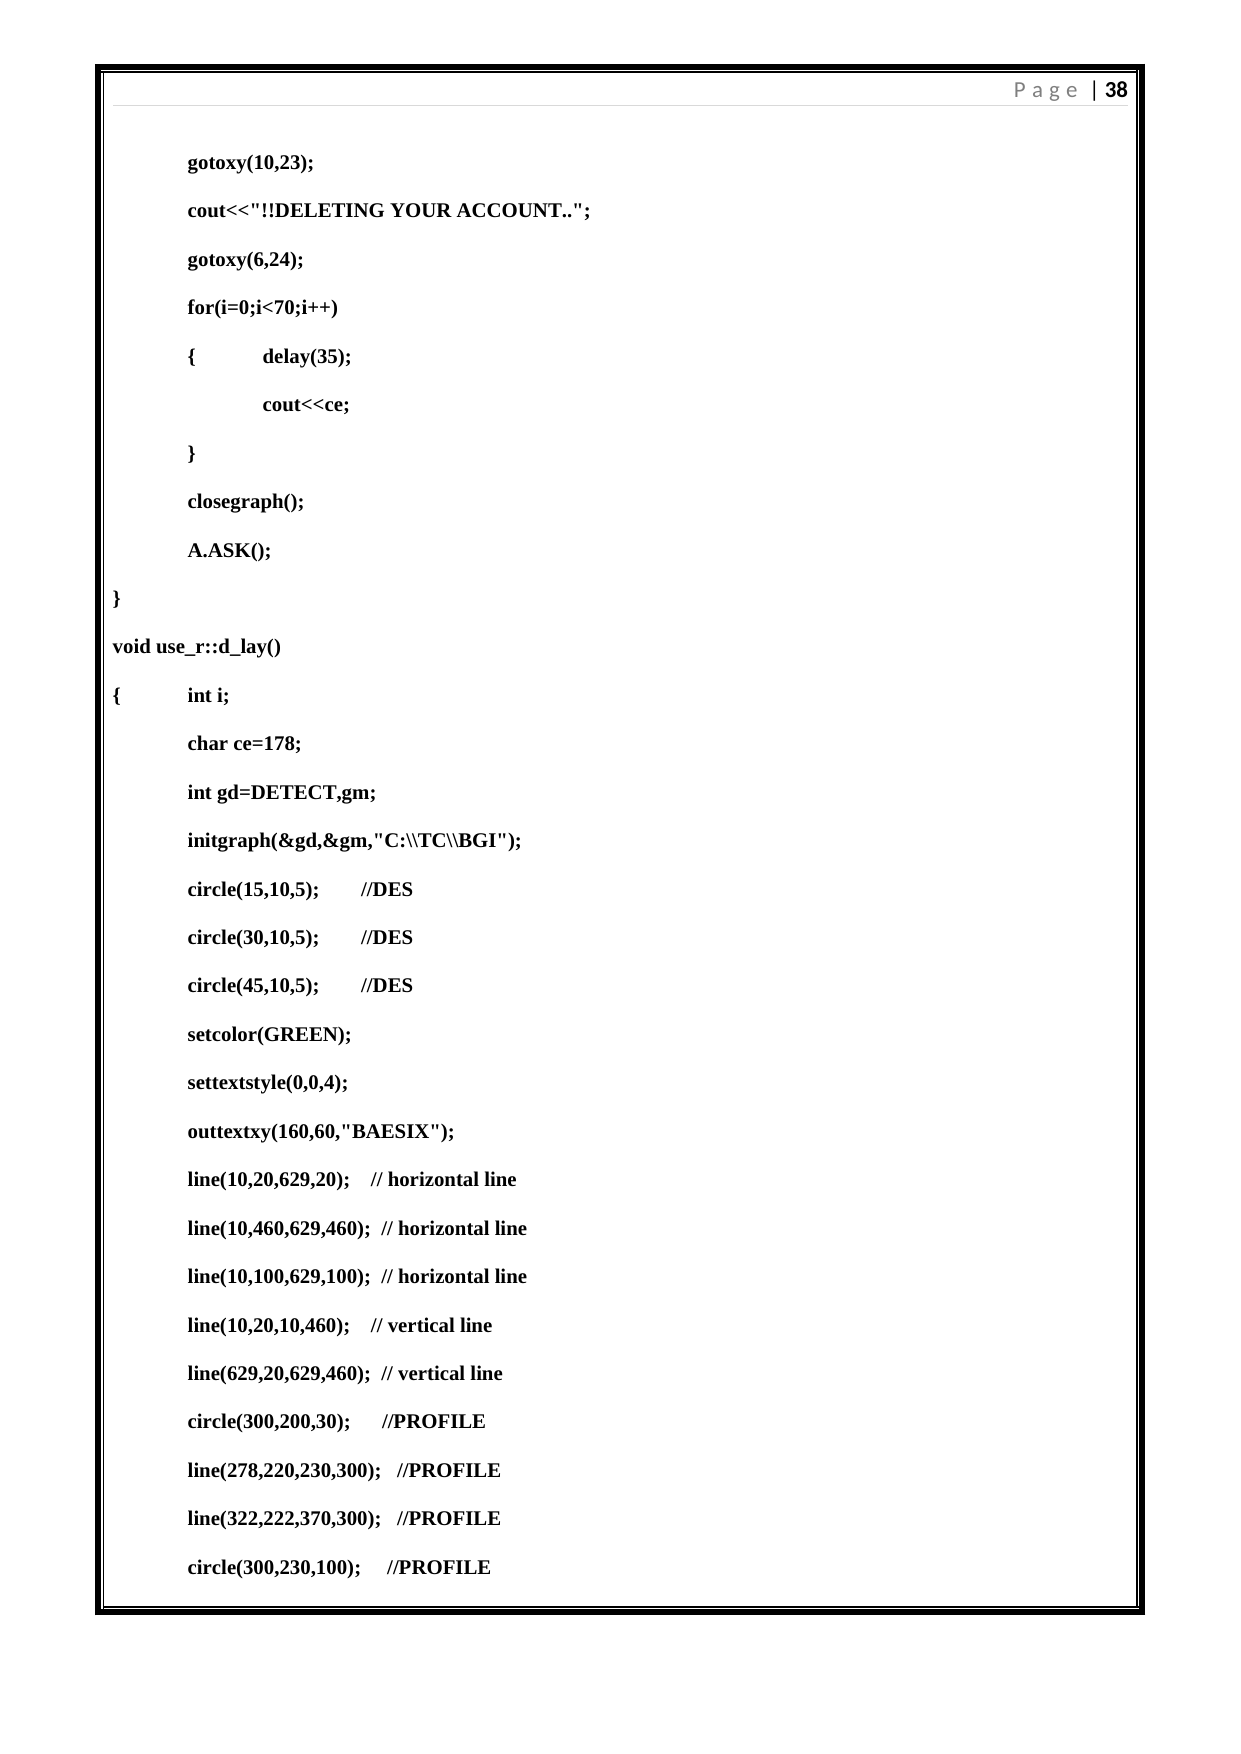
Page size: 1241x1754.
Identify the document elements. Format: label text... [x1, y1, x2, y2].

text { delay(35); [112, 344, 1128, 368]
text circle(30,10,5); //DES [112, 925, 1128, 949]
text circle(300,230,100); //PROFILE [112, 1555, 1128, 1579]
text cout<<ce; [112, 392, 1128, 416]
text settextstyle(0,0,4); [112, 1070, 1128, 1094]
text void use_r::d_lay() [112, 634, 1128, 658]
text circle(300,200,30); //PROFILE [112, 1409, 1128, 1433]
text cout<<"!!DELETING YOUR ACCOUNT.."; [112, 198, 1128, 222]
text int gd=DETECT,gm; [112, 780, 1128, 804]
text outtextxy(160,60,"BAESIX"); [112, 1119, 1128, 1143]
text for(i=0;i<70;i++) [112, 295, 1128, 319]
text } [112, 586, 1128, 610]
text circle(45,10,5); //DES [112, 973, 1128, 997]
text circle(15,10,5); //DES [112, 877, 1128, 901]
text gotoxy(6,24); [112, 247, 1128, 271]
text initgraph(&gd,&gm,"C:\\TC\\BGI"); [112, 828, 1128, 852]
text line(10,20,629,20); // horizontal line [112, 1167, 1128, 1191]
text } [112, 441, 1128, 465]
text char ce=178; [112, 731, 1128, 755]
text setcolor(GREEN); [112, 1022, 1128, 1046]
text line(278,220,230,300); //PROFILE [112, 1458, 1128, 1482]
text A.ASK(); [112, 537, 1128, 562]
text { int i; [112, 683, 1128, 707]
text gotoxy(10,23); [112, 150, 1128, 174]
text line(10,20,10,460); // vertical line [112, 1312, 1128, 1337]
text line(10,460,629,460); // horizontal line [112, 1216, 1128, 1240]
text line(629,20,629,460); // vertical line [112, 1361, 1128, 1385]
text line(322,222,370,300); //PROFILE [112, 1506, 1128, 1530]
text closegraph(); [112, 489, 1128, 513]
text line(10,100,629,100); // horizontal line [112, 1264, 1128, 1288]
